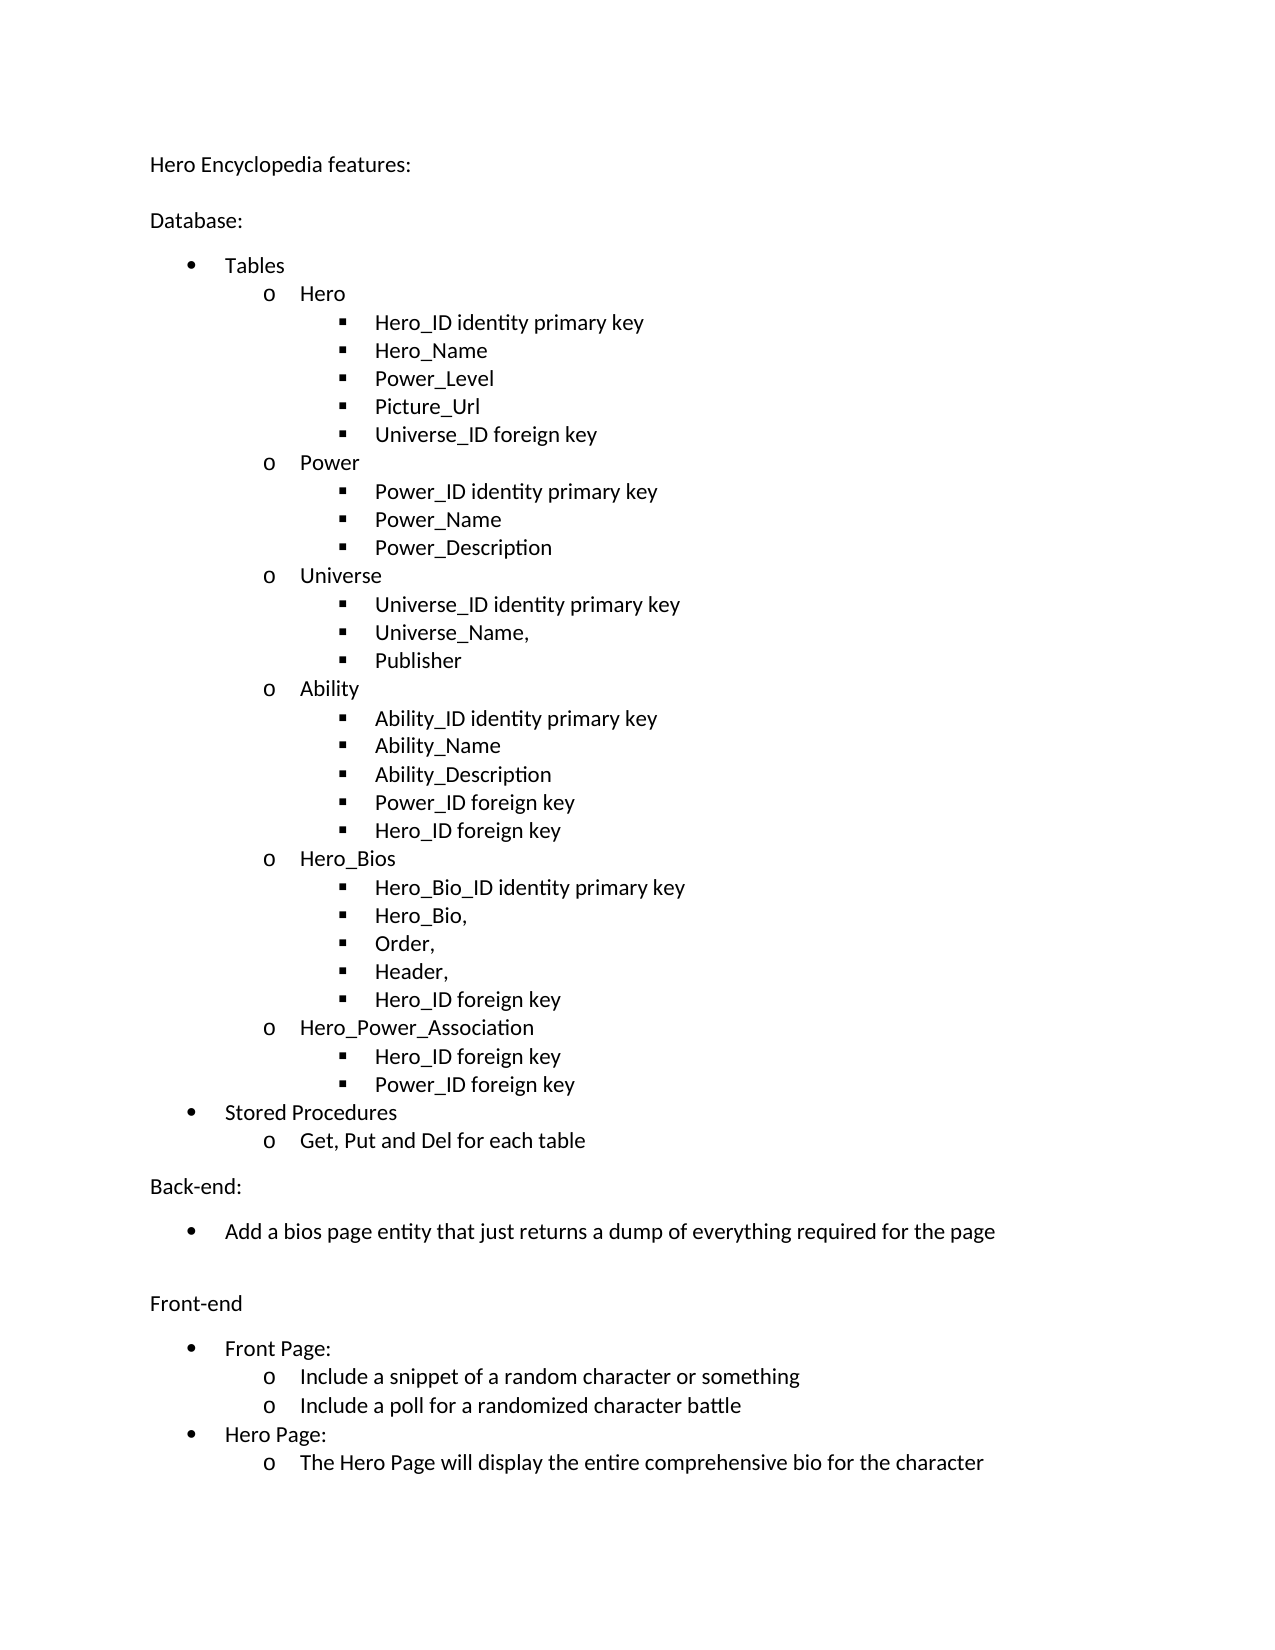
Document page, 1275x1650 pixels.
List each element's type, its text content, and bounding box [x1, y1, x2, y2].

list Hero_Name [337, 336, 1125, 364]
list Header, [337, 957, 1125, 985]
list Ability_ID identity primary key [337, 704, 1125, 732]
list Order, [337, 929, 1125, 957]
list Include a snippet of a random character or something [262, 1362, 1125, 1391]
list Power [262, 448, 1125, 477]
list Power_ID foreign key [337, 788, 1125, 816]
list Universe_Name, [337, 618, 1125, 646]
text Hero Encyclopedia features: [150, 150, 1125, 178]
list Stored Procedures [187, 1098, 1125, 1126]
list Hero_Bio, [337, 901, 1125, 929]
list Power_ID foreign key [337, 1070, 1125, 1098]
list Hero_Power_Association [262, 1013, 1125, 1042]
list Include a poll for a randomized character battle [262, 1391, 1125, 1421]
list Hero_ID foreign key [337, 985, 1125, 1013]
list Picture_Url [337, 392, 1125, 420]
list Hero_Bios [262, 844, 1125, 873]
list Publisher [337, 646, 1125, 674]
list Hero Page: [187, 1421, 1125, 1448]
list Ability_Name [337, 732, 1125, 760]
list Power_Level [337, 364, 1125, 392]
list Power_Description [337, 533, 1125, 561]
list Hero [262, 279, 1125, 308]
list Universe_ID foreign key [337, 420, 1125, 448]
list Add a bios page entity that just returns a dump of everything required for the page [187, 1217, 1125, 1245]
list The Hero Page will display the entire comprehensive bio for the character [262, 1448, 1125, 1478]
list Tables [187, 251, 1125, 279]
list Power_ID identity primary key [337, 477, 1125, 505]
list Universe [262, 561, 1125, 590]
list Ability_Description [337, 760, 1125, 788]
list Hero_ID identity primary key [337, 308, 1125, 336]
list Ability [262, 674, 1125, 704]
list Hero_ID foreign key [337, 816, 1125, 844]
list Front Page: [187, 1334, 1125, 1362]
list Power_Name [337, 505, 1125, 533]
list Get, Put and Del for each table [262, 1126, 1125, 1155]
list Hero_Bio_ID identity primary key [337, 873, 1125, 901]
list Hero_ID foreign key [337, 1042, 1125, 1070]
text Back-end: [150, 1172, 1125, 1200]
text Front-end [150, 1289, 1125, 1317]
list Universe_ID identity primary key [337, 590, 1125, 618]
text Database: [150, 206, 1125, 234]
